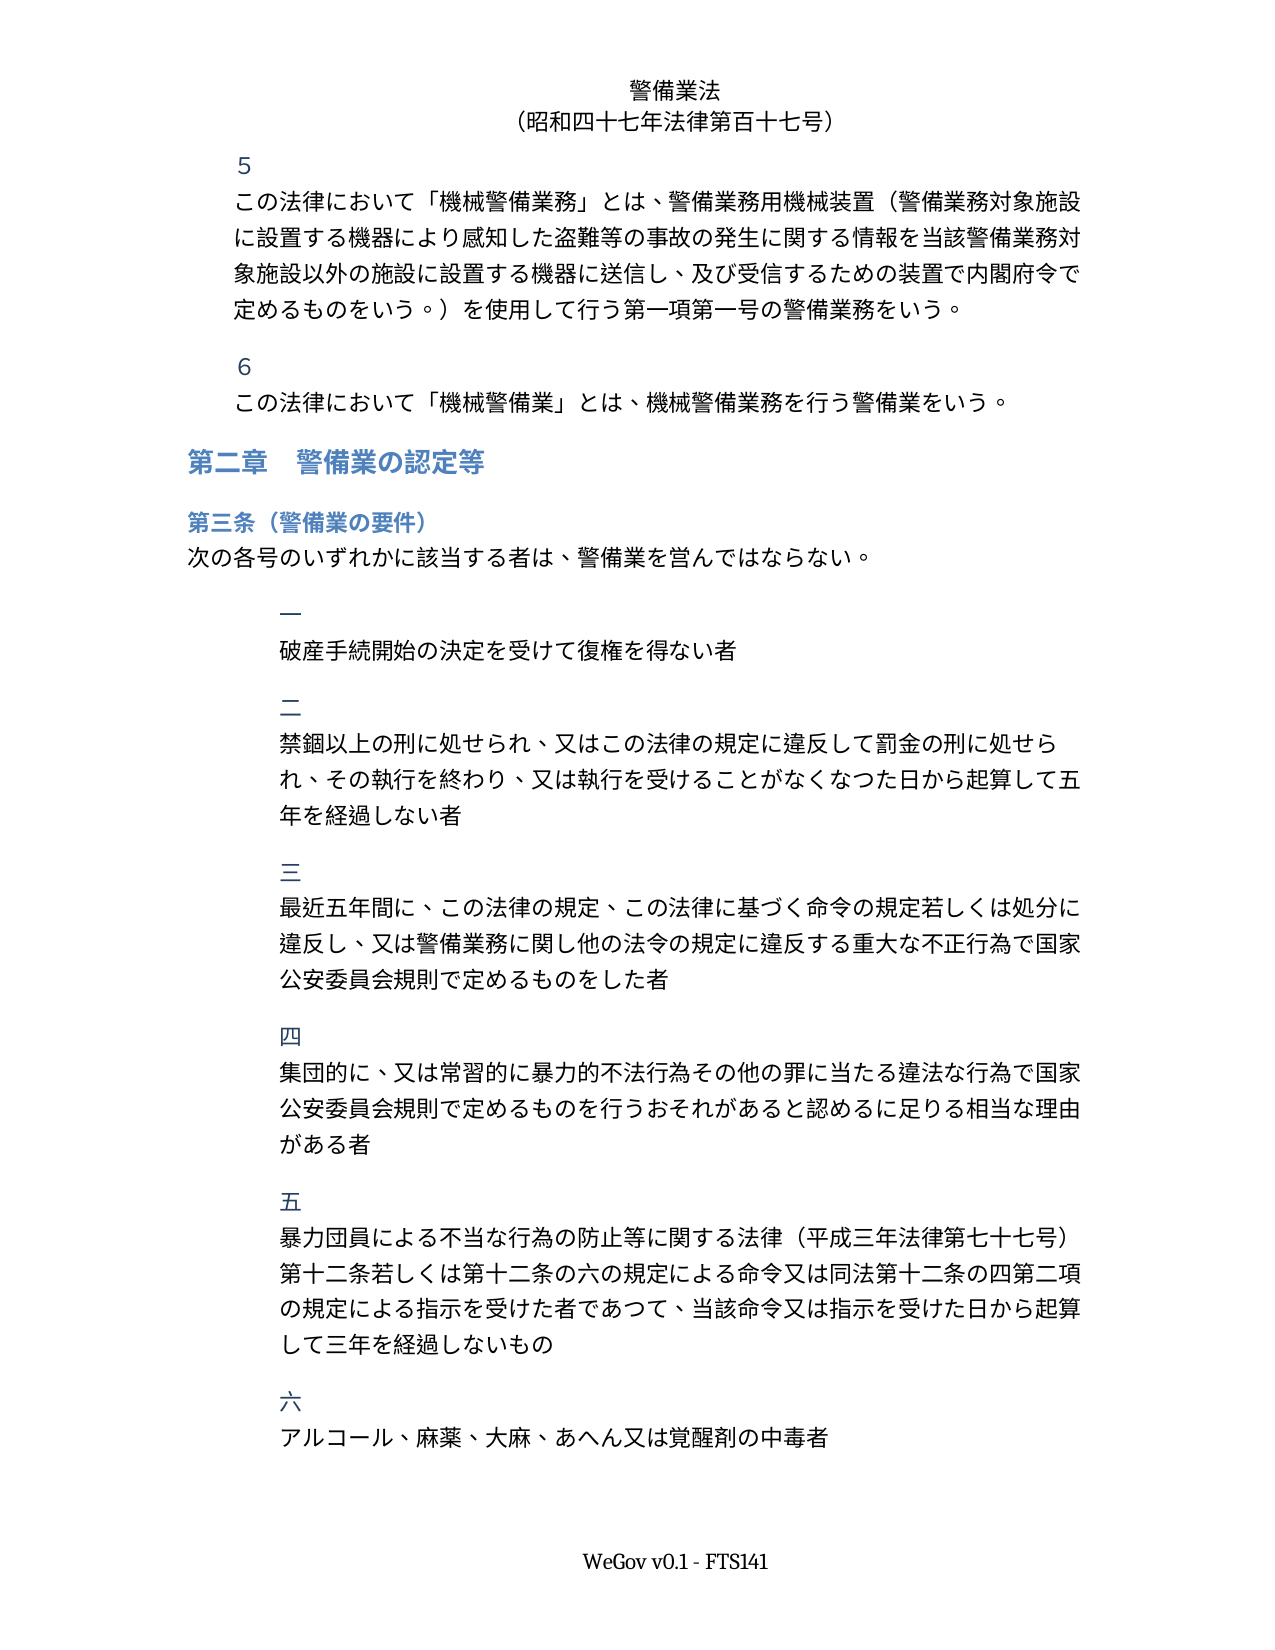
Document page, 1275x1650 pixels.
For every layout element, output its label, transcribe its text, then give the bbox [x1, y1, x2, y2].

subtitle 二 [279, 692, 1087, 723]
subtitle 五 [279, 1186, 1087, 1217]
text 集団的に、又は常習的に暴力的不法行為その他の罪に当たる違法な行為で国家公安委員会規則で定めるものを行うおそれがあると認めるに足りる相当な理由がある者 [279, 1057, 1087, 1160]
text 次の各号のいずれかに該当する者は、警備業を営んではならない。 [187, 542, 1087, 574]
subtitle 第二章 警備業の認定等 [187, 443, 1087, 480]
subtitle ６ [233, 351, 1087, 382]
subtitle 三 [279, 856, 1087, 888]
text 禁錮以上の刑に処せられ、又はこの法律の規定に違反して罰金の刑に処せられ、その執行を終わり、又は執行を受けることがなくなつた日から起算して五年を経過しない者 [279, 728, 1087, 831]
text この法律において「機械警備業」とは、機械警備業務を行う警備業をいう。 [233, 386, 1087, 418]
text アルコール、麻薬、大麻、あへん又は覚醒剤の中毒者 [279, 1422, 1087, 1453]
subtitle 六 [279, 1386, 1087, 1417]
text 破産手続開始の決定を受けて復権を得ない者 [279, 635, 1087, 666]
text 暴力団員による不当な行為の防止等に関する法律（平成三年法律第七十七号）第十二条若しくは第十二条の六の規定による命令又は同法第十二条の四第二項の規定による指示を受けた者であつて、当該命令又は指示を受けた日から起算して三年を経過しないもの [279, 1222, 1087, 1361]
subtitle 四 [279, 1021, 1087, 1052]
subtitle 一 [279, 599, 1087, 630]
subtitle 第三条（警備業の要件） [187, 506, 1087, 538]
subtitle ５ [233, 150, 1087, 181]
text この法律において「機械警備業務」とは、警備業務用機械装置（警備業務対象施設に設置する機器により感知した盗難等の事故の発生に関する情報を当該警備業務対象施設以外の施設に設置する機器に送信し、及び受信するための装置で内閣府令で定めるものをいう。）を使用して行う第一項第一号の警備業務をいう。 [233, 186, 1087, 325]
text 最近五年間に、この法律の規定、この法律に基づく命令の規定若しくは処分に違反し、又は警備業務に関し他の法令の規定に違反する重大な不正行為で国家公安委員会規則で定めるものをした者 [279, 892, 1087, 996]
